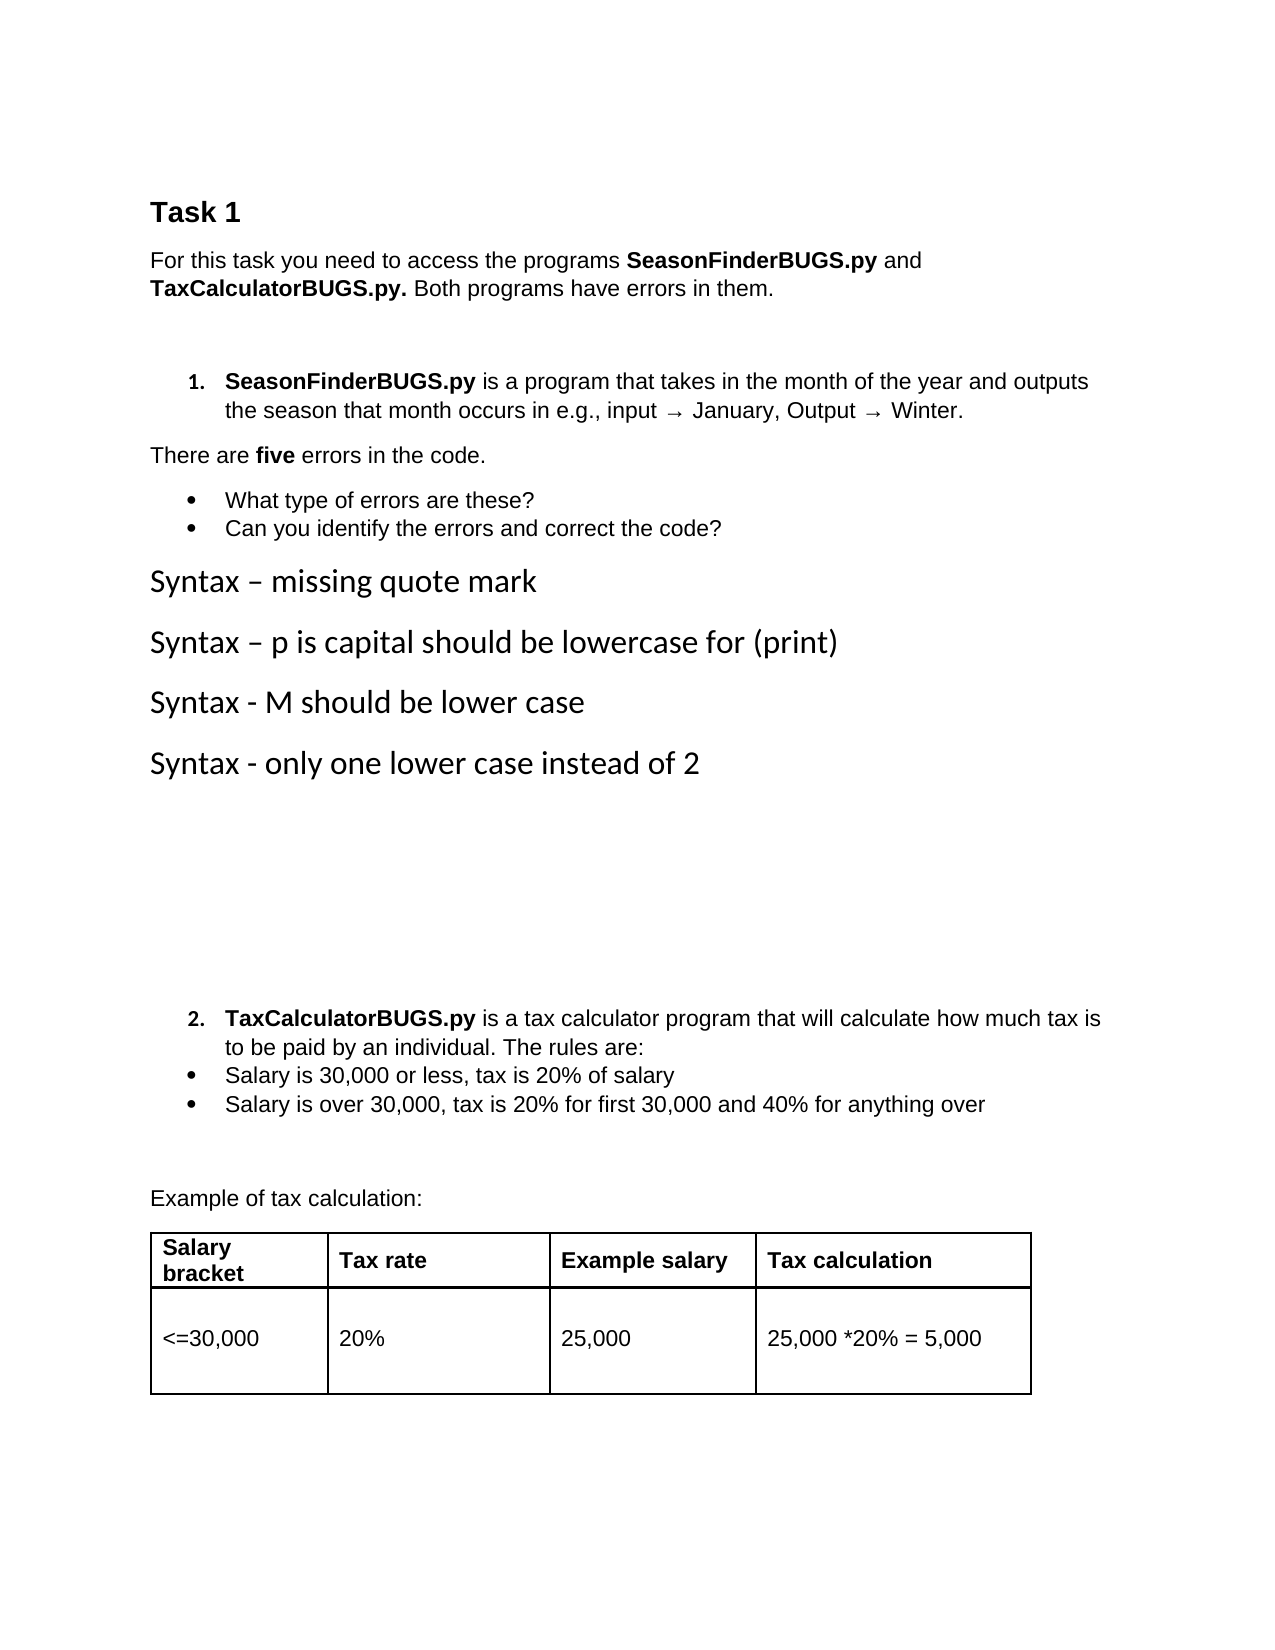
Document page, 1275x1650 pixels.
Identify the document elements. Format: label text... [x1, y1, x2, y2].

text Syntax – missing quote mark [150, 560, 1125, 601]
text Example of tax calculation: [150, 1185, 1125, 1211]
list Salary is over 30,000, tax is 20% for first 30,000 and 40% for anything over [187, 1091, 1125, 1117]
text For this task you need to access the programs SeasonFinderBUGS.py and TaxCalculatorBUGS.py. Both programs have errors in them. [150, 247, 1125, 302]
table_header Salary bracket [152, 1234, 327, 1286]
table_header Tax rate [329, 1234, 549, 1286]
list What type of errors are these? [187, 487, 1125, 513]
list SeasonFinderBUGS.py is a program that takes in the month of the year and outputs the season that month occurs in e.g., input → January, Output → Winter. [187, 367, 1125, 423]
table_header Tax calculation [757, 1234, 1030, 1286]
list TaxCalculatorBUGS.py is a tax calculator program that will calculate how much tax is to be paid by an individual. The rules are: [187, 1004, 1125, 1060]
table_cell <=30,000 [152, 1289, 327, 1393]
text Syntax – p is capital should be lowercase for (print) [150, 621, 1125, 662]
table_cell 25,000 *20% = 5,000 [757, 1289, 1030, 1393]
table_cell 25,000 [551, 1289, 755, 1393]
text Syntax - M should be lower case [150, 682, 1125, 722]
text Syntax - only one lower case instead of 2 [150, 742, 1125, 783]
text There are five errors in the code. [150, 442, 1125, 468]
list Salary is 30,000 or less, tax is 20% of salary [187, 1062, 1125, 1089]
text Task 1 [150, 195, 1125, 228]
table_cell 20% [329, 1289, 549, 1393]
table_header Example salary [551, 1234, 755, 1286]
list Can you identify the errors and correct the code? [187, 515, 1125, 542]
